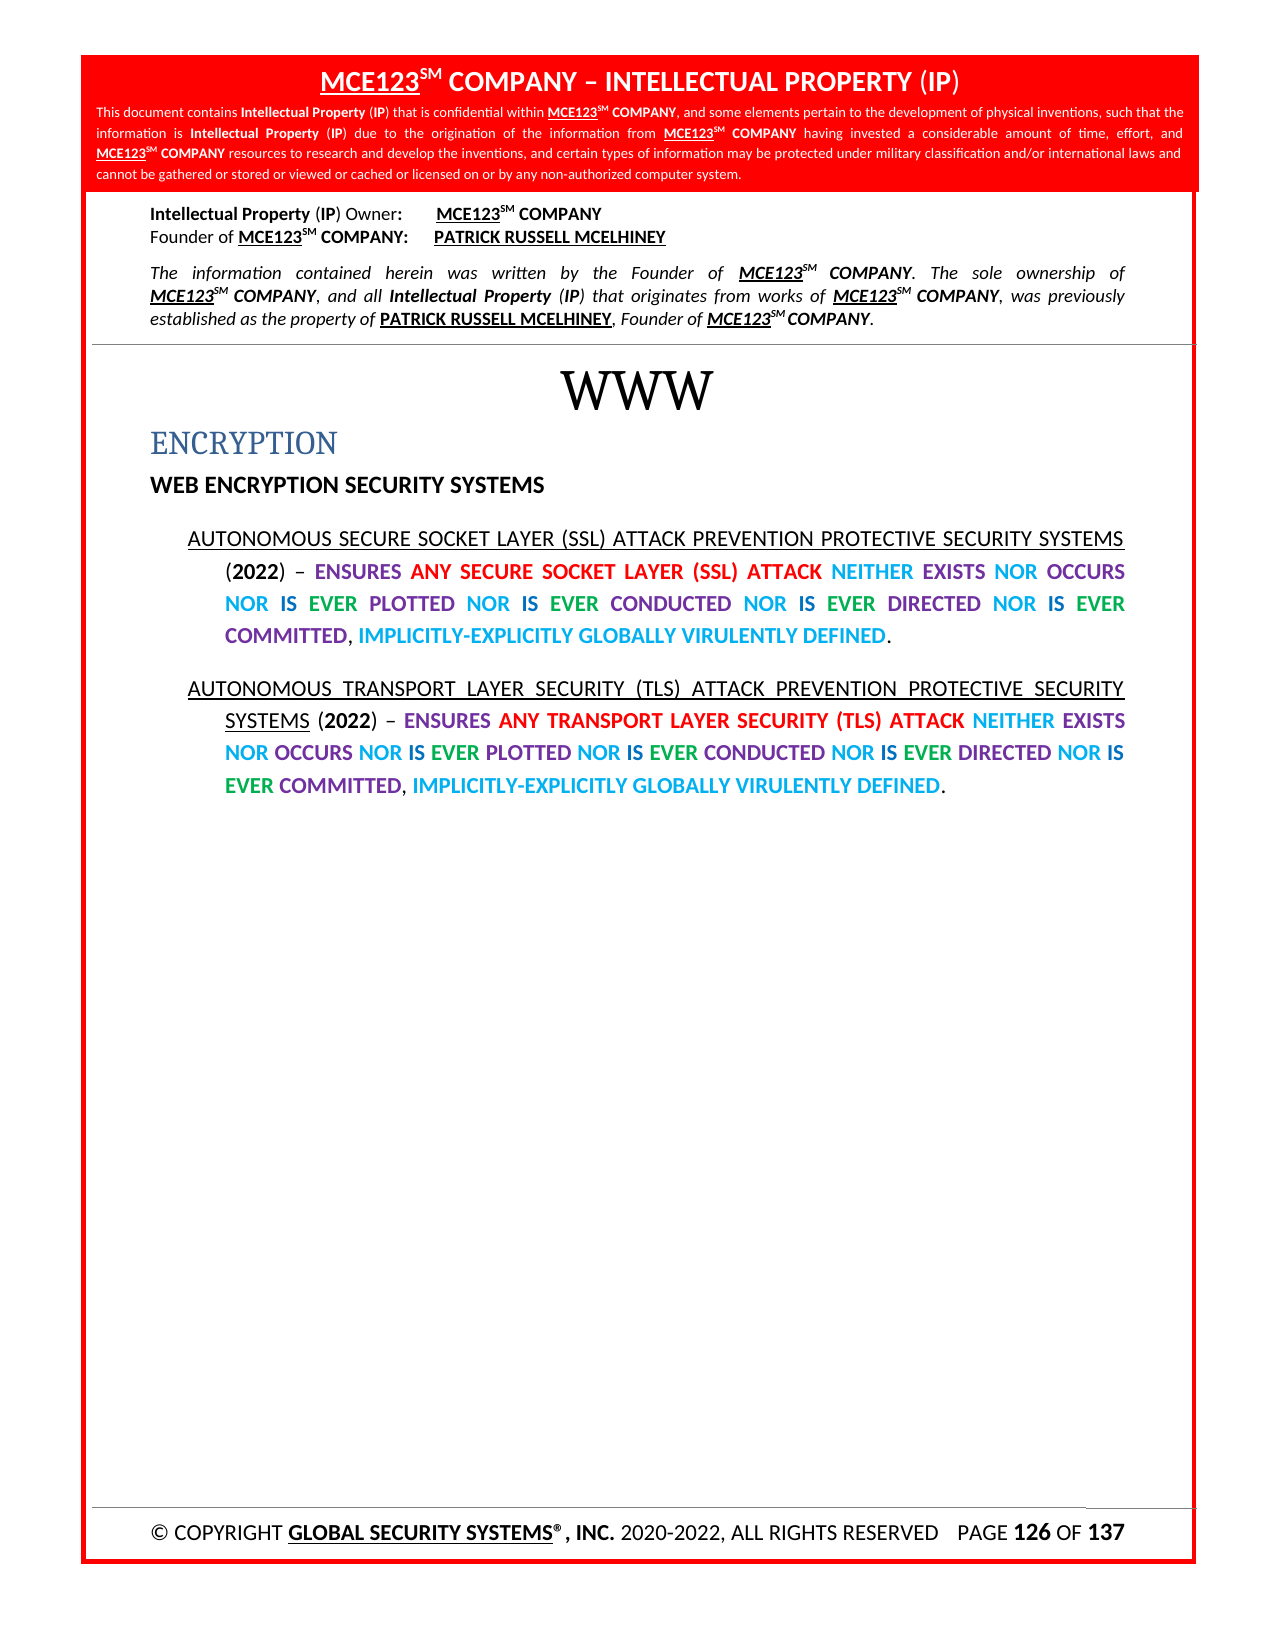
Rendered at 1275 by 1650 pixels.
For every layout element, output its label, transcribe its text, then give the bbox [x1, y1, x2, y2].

text WEB ENCRYPTION SECURITY SYSTEMS [150, 469, 1125, 499]
text AUTONOMOUS TRANSPORT LAYER SECURITY (TLS) ATTACK PREVENTION PROTECTIVE SECURITY SYSTEMS (2022) – ENSURES ANY TRANSPORT LAYER SECURITY (TLS) ATTACK NEITHER EXISTS NOR OCCURS NOR IS EVER PLOTTED NOR IS EVER CONDUCTED NOR IS EVER DIRECTED NOR IS EVER COMMITTED, IMPLICITLY-EXPLICITLY GLOBALLY VIRULENTLY DEFINED. [187, 699, 1125, 799]
title WWW [150, 358, 1125, 425]
text AUTONOMOUS SECURE SOCKET LAYER (SSL) ATTACK PREVENTION PROTECTIVE SECURITY SYSTEMS (2022) – ENSURES ANY SECURE SOCKET LAYER (SSL) ATTACK NEITHER EXISTS NOR OCCURS NOR IS EVER PLOTTED NOR IS EVER CONDUCTED NOR IS EVER DIRECTED NOR IS EVER COMMITTED, IMPLICITLY-EXPLICITLY GLOBALLY VIRULENTLY DEFINED. [187, 550, 1125, 649]
text AUTONOMOUS SECURE SOCKET LAYER (SSL) ATTACK PREVENTION PROTECTIVE SECURITY SYSTEMS (2022) – ENSURES ANY SECURE SOCKET LAYER (SSL) ATTACK NEITHER EXISTS NOR OCCURS NOR IS EVER PLOTTED NOR IS EVER CONDUCTED NOR IS EVER DIRECTED NOR IS EVER COMMITTED, IMPLICITLY-EXPLICITLY GLOBALLY VIRULENTLY DEFINED. [187, 524, 1125, 549]
subtitle ENCRYPTION [150, 425, 1125, 463]
text AUTONOMOUS TRANSPORT LAYER SECURITY (TLS) ATTACK PREVENTION PROTECTIVE SECURITY SYSTEMS (2022) – ENSURES ANY TRANSPORT LAYER SECURITY (TLS) ATTACK NEITHER EXISTS NOR OCCURS NOR IS EVER PLOTTED NOR IS EVER CONDUCTED NOR IS EVER DIRECTED NOR IS EVER COMMITTED, IMPLICITLY-EXPLICITLY GLOBALLY VIRULENTLY DEFINED. [187, 674, 1125, 698]
